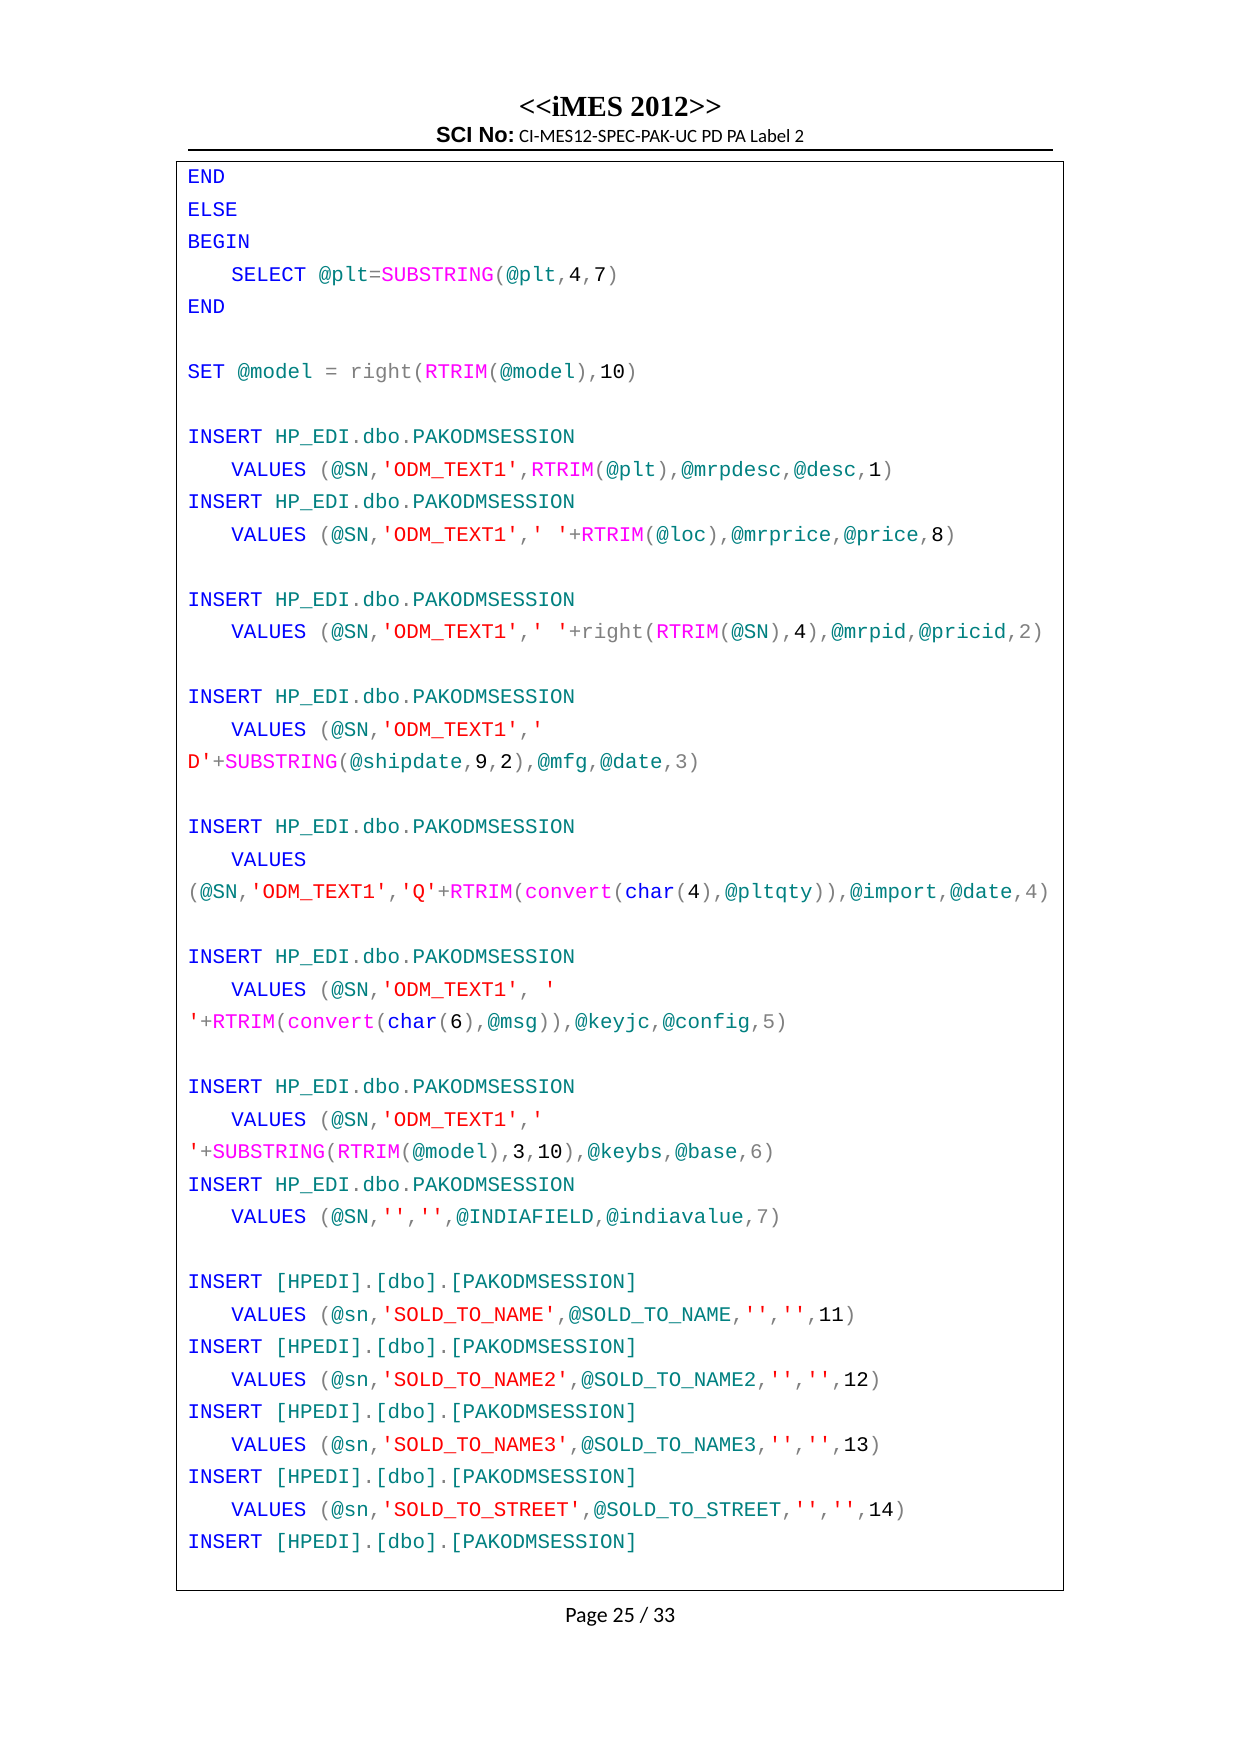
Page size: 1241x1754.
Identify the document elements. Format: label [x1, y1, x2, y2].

table_cell [177, 162, 1063, 1590]
